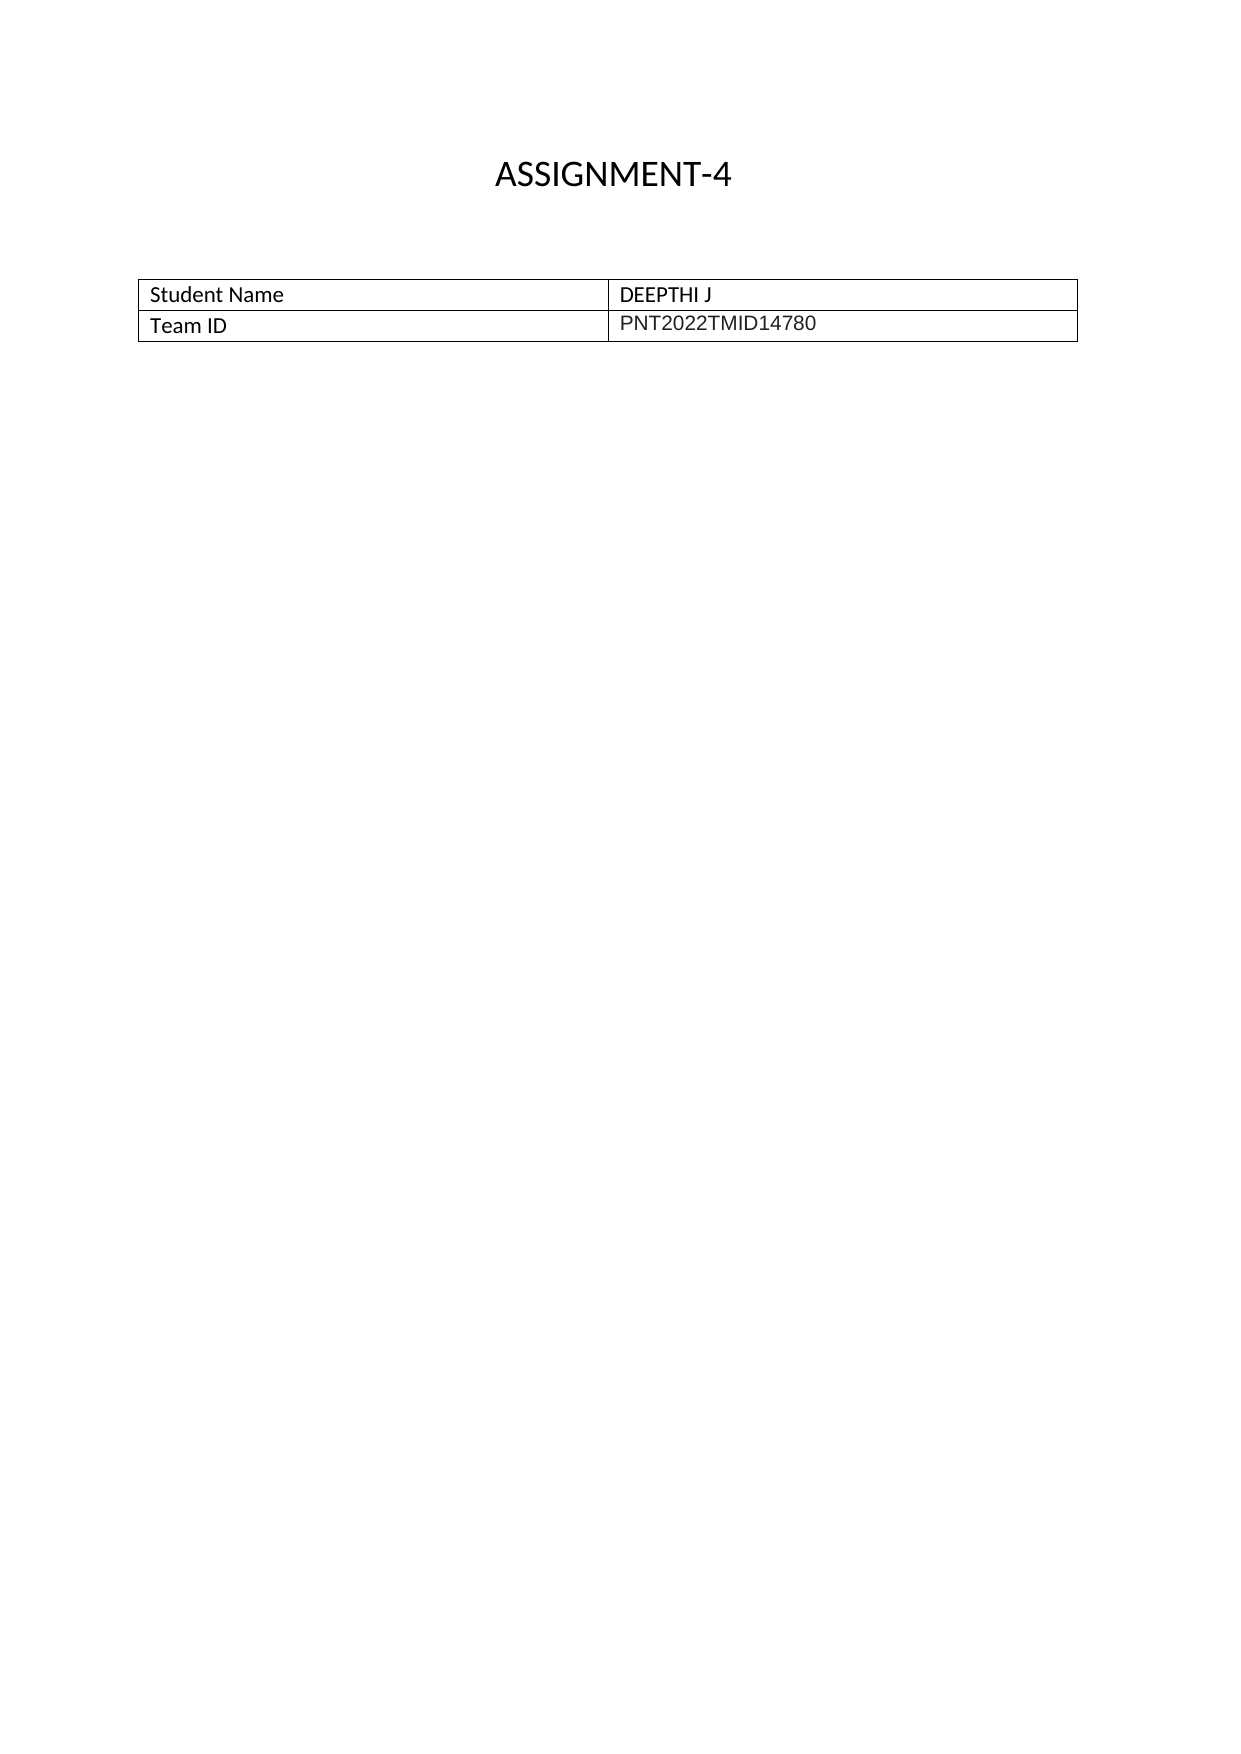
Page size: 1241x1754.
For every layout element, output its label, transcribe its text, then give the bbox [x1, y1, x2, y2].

table_header Student Name [139, 280, 608, 310]
table_header DEEPTHI J [609, 280, 1077, 310]
table_cell PNT2022TMID14780 [609, 311, 1077, 341]
table_cell Team ID [139, 311, 608, 341]
subtitle ASSIGNMENT-4 [148, 150, 1090, 196]
